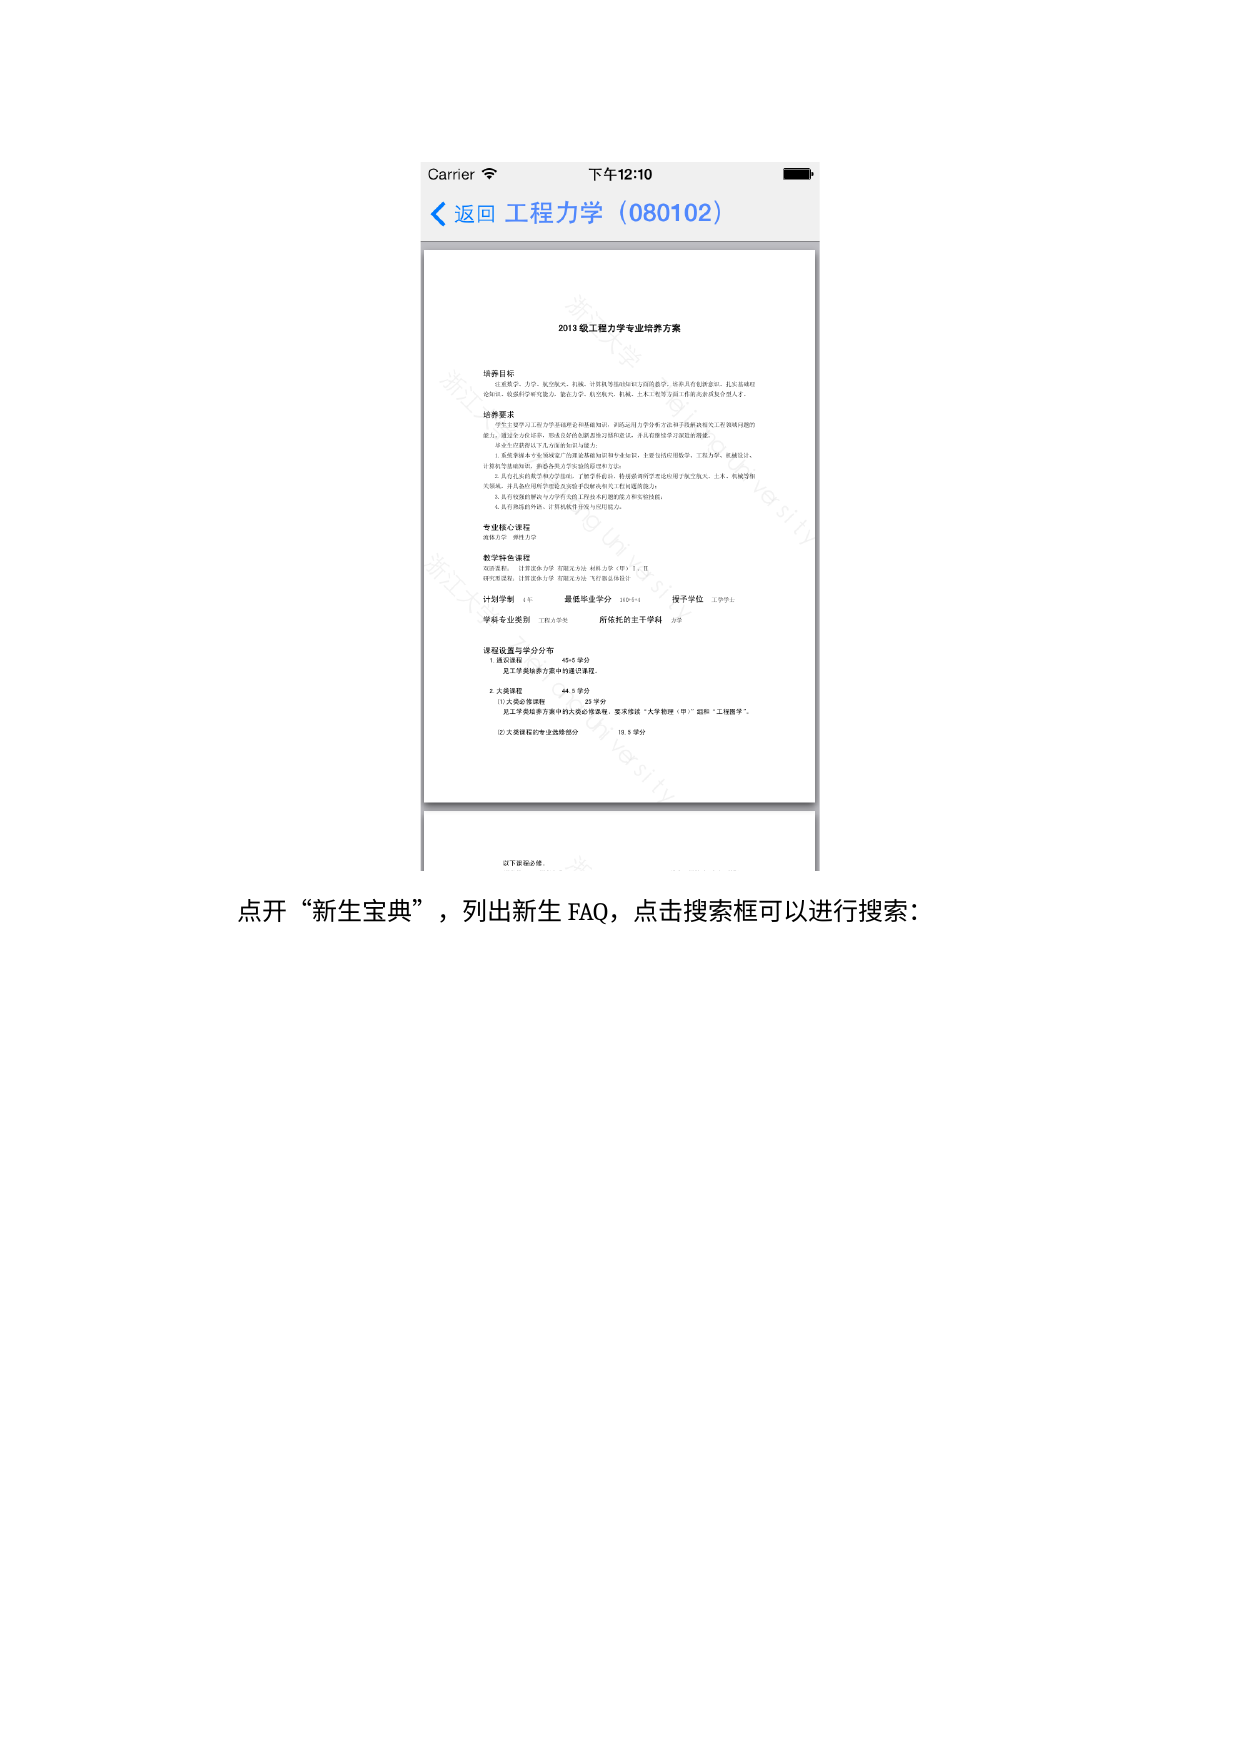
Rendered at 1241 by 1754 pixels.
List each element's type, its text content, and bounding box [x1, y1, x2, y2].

text 点开“新生宝典”，列出新生FAQ，点击搜索框可以进行搜索： [187, 877, 1053, 942]
picture [420, 162, 820, 871]
